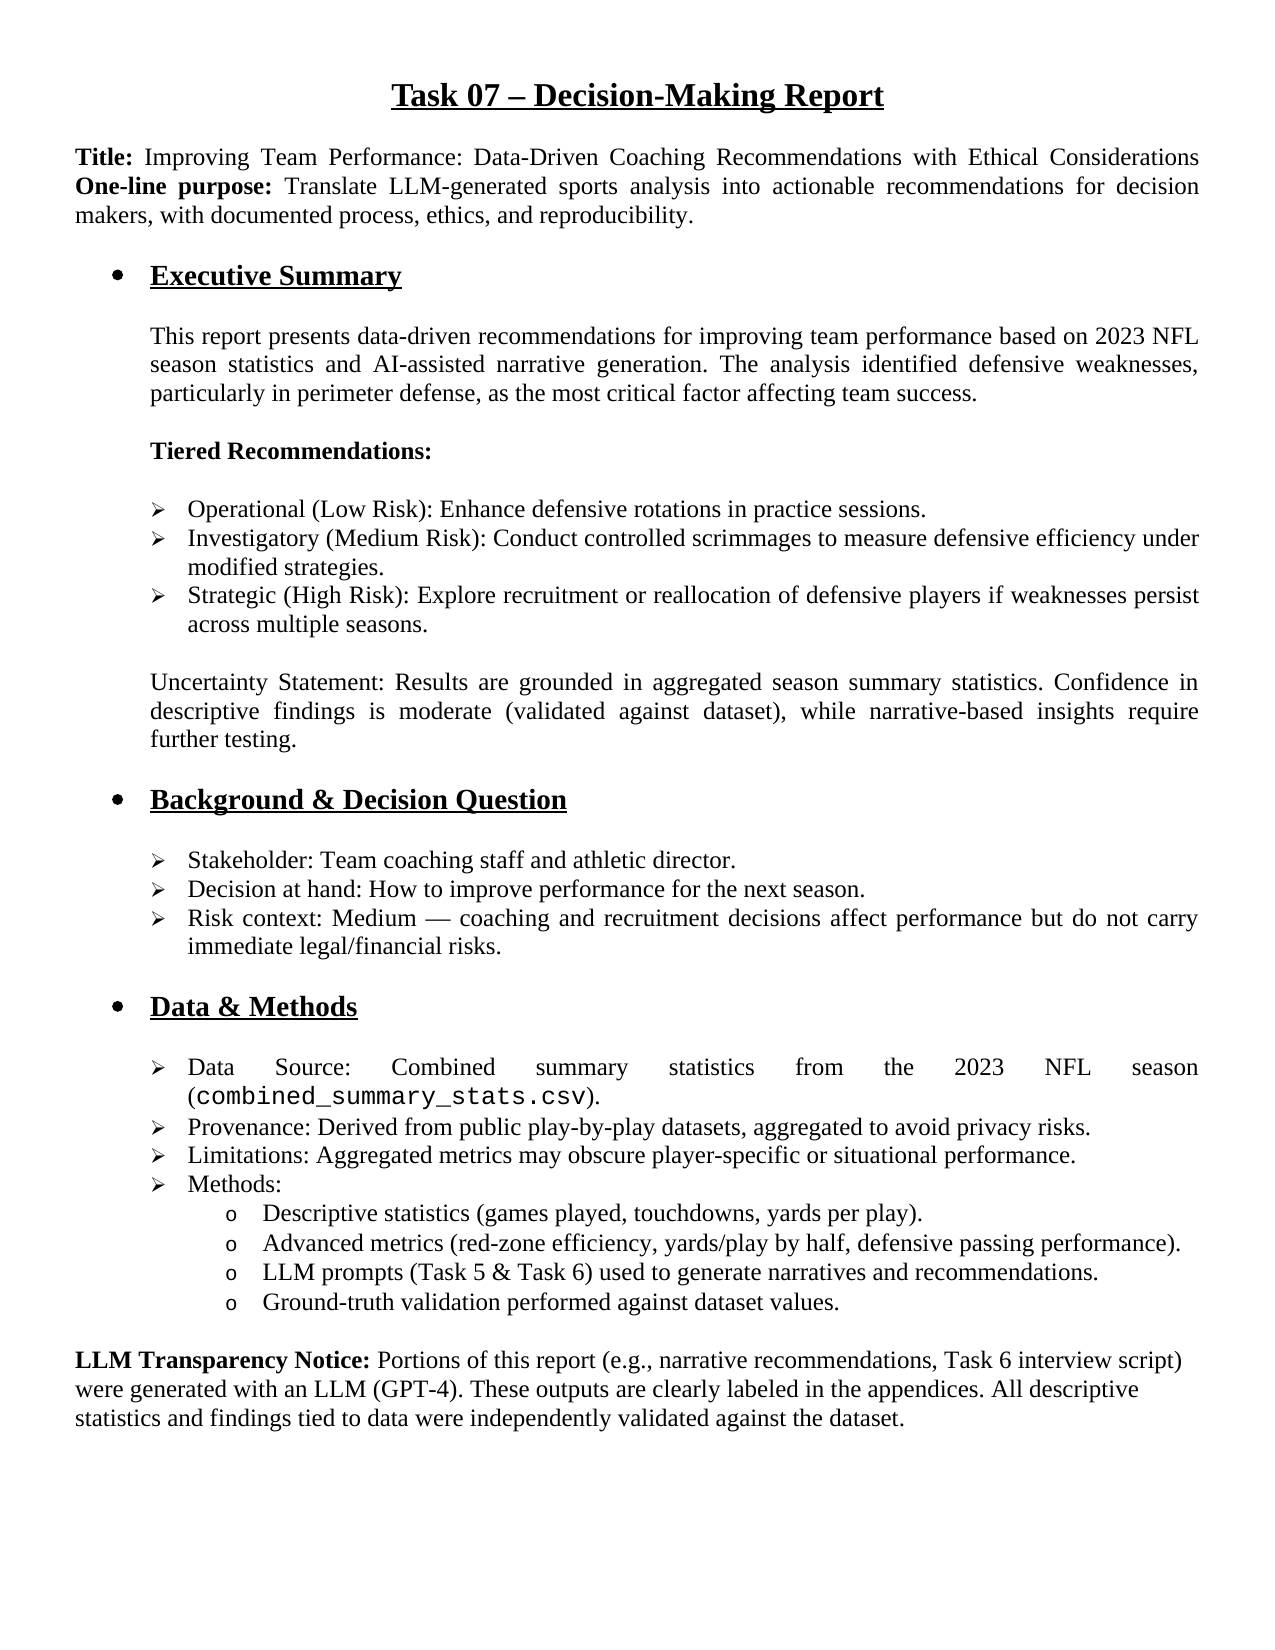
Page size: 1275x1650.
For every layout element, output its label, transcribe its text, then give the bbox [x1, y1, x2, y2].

list Operational (Low Risk): Enhance defensive rotations in practice sessions. [150, 494, 1200, 523]
list Ground-truth validation performed against dataset values. [225, 1287, 1200, 1316]
list Executive Summary [112, 258, 1200, 292]
list Stakeholder: Team coaching staff and athletic director. [150, 845, 1200, 874]
list Methods: [150, 1169, 1200, 1198]
list Risk context: Medium — coaching and recruitment decisions affect performance but do not carry immediate legal/financial risks. [150, 903, 1200, 960]
text Title: Improving Team Performance: Data-Driven Coaching Recommendations with Ethical Considerations One-line purpose: Translate LLM-generated sports analysis into actionable recommendations for decision makers, with documented process, ethics, and reproducibility. [75, 142, 1200, 229]
text This report presents data-driven recommendations for improving team performance based on 2023 NFL season statistics and AI-assisted narrative generation. The analysis identified defensive weaknesses, particularly in perimeter defense, as the most critical factor affecting team success. [150, 321, 1200, 407]
text LLM Transparency Notice: Portions of this report (e.g., narrative recommendations, Task 6 interview script) were generated with an LLM (GPT-4). These outputs are clearly labeled in the appendices. All descriptive statistics and findings tied to data were independently validated against the dataset. [75, 1346, 1200, 1432]
list Limitations: Aggregated metrics may obscure player-specific or situational performance. [150, 1141, 1200, 1169]
text Task 07 – Decision-Making Report [75, 75, 1200, 113]
list Investigatory (Medium Risk): Conduct controlled scrimmages to measure defensive efficiency under modified strategies. [150, 523, 1200, 580]
list Data & Methods [112, 989, 1200, 1023]
list Advanced metrics (red-zone efficiency, yards/play by half, defensive passing performance). [225, 1228, 1200, 1257]
list Background & Decision Question [112, 782, 1200, 816]
text Uncertainty Statement: Results are grounded in aggregated season summary statistics. Confidence in descriptive findings is moderate (validated against dataset), while narrative-based insights require further testing. [150, 667, 1200, 753]
list Descriptive statistics (games played, touchdowns, yards per play). [225, 1198, 1200, 1228]
list Strategic (High Risk): Explore recruitment or reallocation of defensive players if weaknesses persist across multiple seasons. [150, 580, 1200, 638]
text Tiered Recommendations: [75, 436, 1200, 465]
list Provenance: Derived from public play-by-play datasets, aggregated to avoid privacy risks. [150, 1112, 1200, 1141]
list Decision at hand: How to improve performance for the next season. [150, 874, 1200, 903]
list Data Source: Combined summary statistics from the 2023 NFL season (combined_summary_stats.csv). [150, 1052, 1200, 1112]
list LLM prompts (Task 5 & Task 6) used to generate narratives and recommendations. [225, 1257, 1200, 1287]
